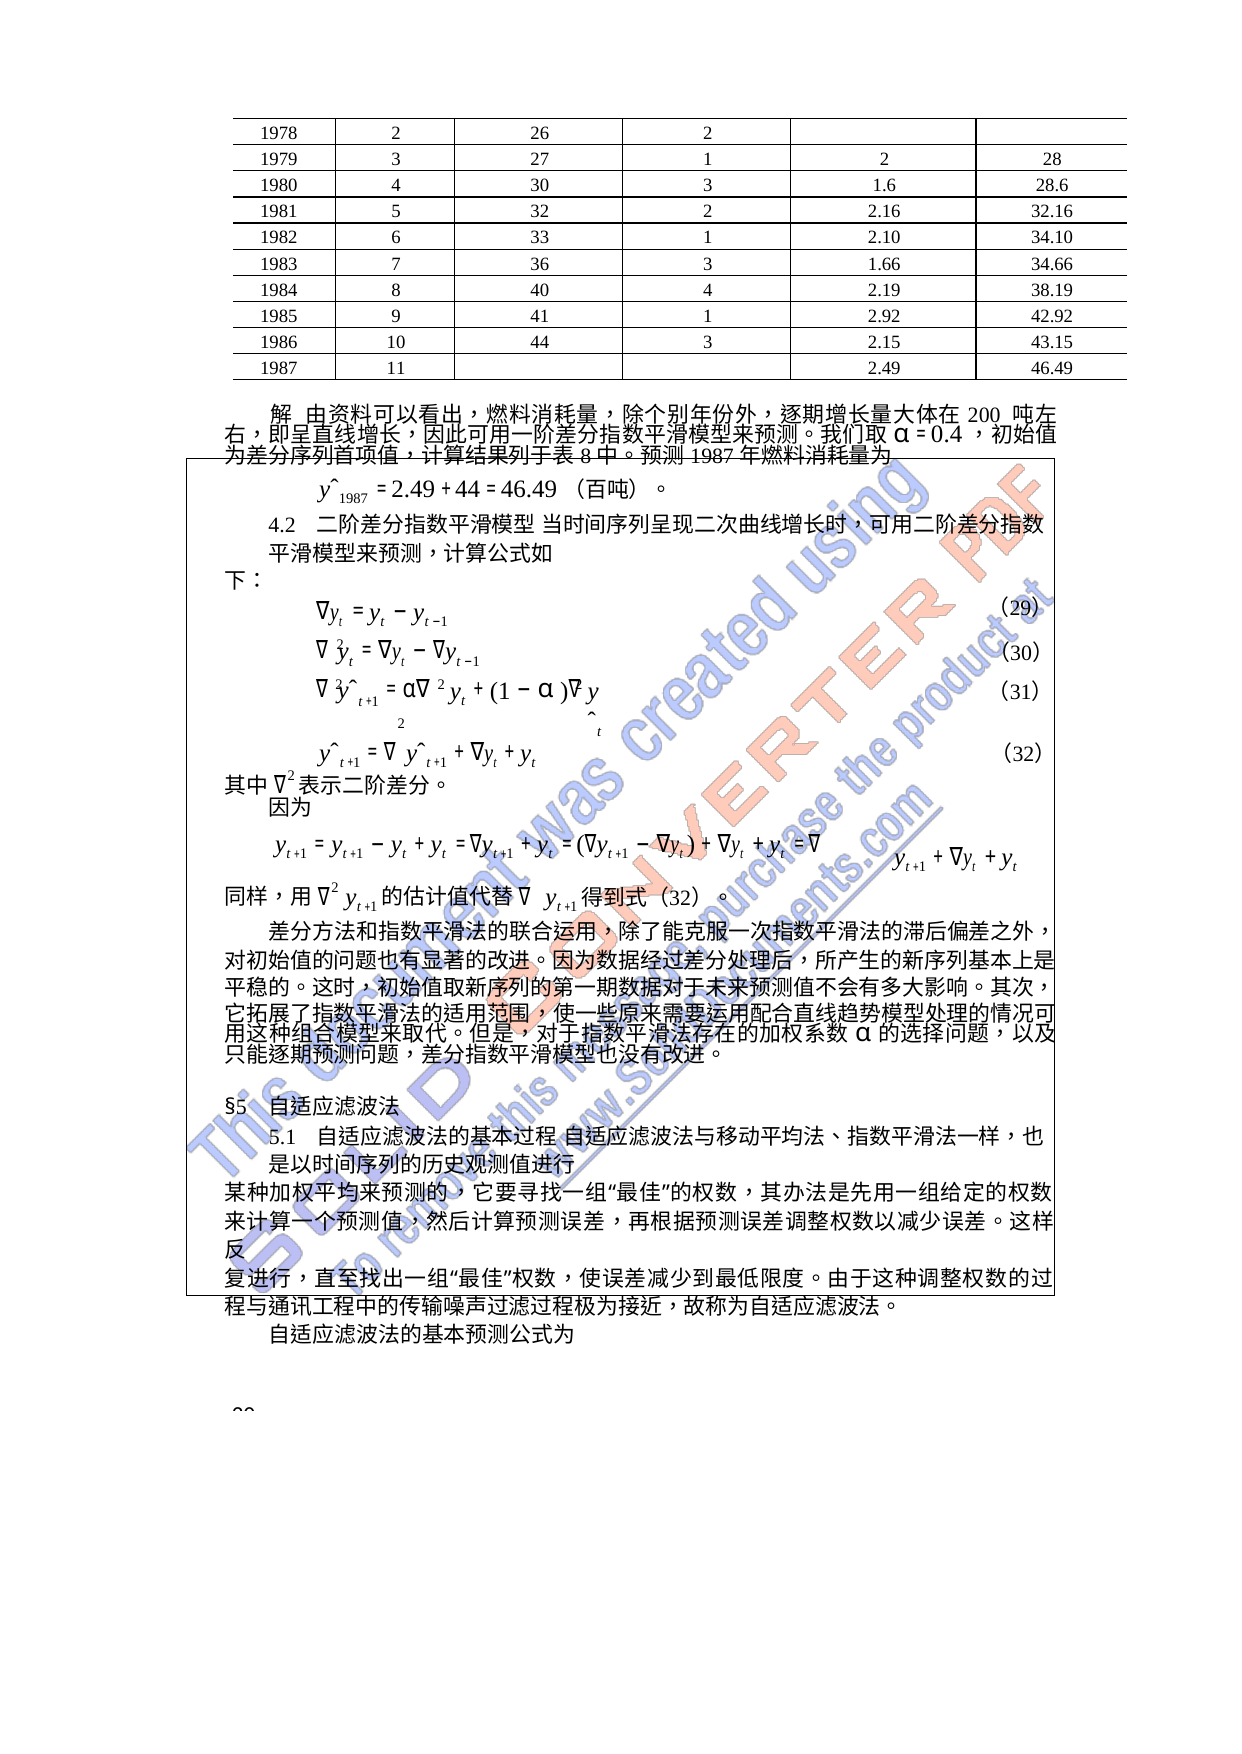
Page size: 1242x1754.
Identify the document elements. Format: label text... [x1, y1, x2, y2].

text yt + (1 − α )∇ [449, 678, 581, 712]
text ∇ yt = ∇yt − ∇yt −1 [316, 640, 586, 673]
text §5 自适应滤波法 [224, 1091, 417, 1120]
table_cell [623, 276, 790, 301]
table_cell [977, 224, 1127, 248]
text 其中 ∇2 表示二阶差分。 因为 [224, 773, 461, 821]
text yt +1 + ∇yt + yt [894, 828, 1071, 874]
text ∇yt = yt − yt −1 [316, 593, 466, 634]
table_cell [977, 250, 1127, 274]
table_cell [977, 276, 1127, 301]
text 解 由资料可以看出，燃料消耗量，除个别年份外，逐期增长量大体在 200 吨左 右，即呈直线增长，因此可用一阶差分指数平滑模型来预测。我们取α = 0.4 ，初始值 为差分序列首项值，计算结果列于表 8 中。预测 1987 年燃料消耗量为 [224, 407, 1057, 470]
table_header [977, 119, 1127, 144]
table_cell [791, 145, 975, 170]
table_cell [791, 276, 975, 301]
text 它拓展了指数平滑法的适用范围，使一些原来需要运用配合直线趋势模型处理的情况可 用这种组合模型来取代。但是，对于指数平滑法存在的加权系数α 的选择问题，以及 只能逐期预测问题，差分指数平滑模型也没有改进。 [224, 1006, 1057, 1068]
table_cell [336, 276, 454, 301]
text yt +1 的估计值代替 ∇ [345, 874, 543, 914]
text ∇ yˆt +1 = α∇ [316, 678, 443, 713]
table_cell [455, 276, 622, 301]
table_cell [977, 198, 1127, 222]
text 某种加权平均来预测的，它要寻找一组“最佳”的权数，其办法是先用一组给定的权数 来计算一个预测值，然后计算预测误差，再根据预测误差调整权数以减少误差。这样反 [224, 1178, 1054, 1263]
text 同样，用 ∇2 [224, 874, 343, 914]
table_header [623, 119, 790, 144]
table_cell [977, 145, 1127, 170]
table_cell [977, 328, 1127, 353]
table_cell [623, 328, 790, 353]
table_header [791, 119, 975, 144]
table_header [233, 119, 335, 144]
text 差分方法和指数平滑法的联合运用，除了能克服一次指数平滑法的滞后偏差之外， 对初始值的问题也有显著的改进。因为数据经过差分处理后，所产生的新序列基本上是 [224, 917, 1065, 974]
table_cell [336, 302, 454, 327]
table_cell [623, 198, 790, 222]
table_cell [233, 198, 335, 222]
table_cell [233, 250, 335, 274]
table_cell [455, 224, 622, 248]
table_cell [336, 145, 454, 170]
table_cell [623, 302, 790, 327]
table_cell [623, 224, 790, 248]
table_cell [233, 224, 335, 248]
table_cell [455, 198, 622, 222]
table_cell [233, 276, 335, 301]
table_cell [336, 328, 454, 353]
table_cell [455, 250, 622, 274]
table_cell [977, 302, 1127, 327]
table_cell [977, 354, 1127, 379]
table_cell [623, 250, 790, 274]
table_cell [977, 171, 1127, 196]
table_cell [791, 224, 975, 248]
text 自适应滤波法的基本预测公式为 [269, 1320, 1071, 1346]
text yt +1 = yt +1 − yt + yt = ∇yt +1 + yt = (∇yt +1 − ∇yt ) + ∇yt + yt = ∇ [275, 821, 892, 862]
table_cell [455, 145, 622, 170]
text yˆt +1 + ∇yt + yt [406, 741, 547, 771]
text yt +1 得到式（32）。 [545, 876, 1071, 914]
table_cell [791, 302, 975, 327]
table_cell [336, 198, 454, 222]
text 平稳的。这时，初始值取新序列的第一期数据对于未来预测值不会有多大影响。其次， [224, 974, 1063, 999]
text 复进行，直至找出一组“最佳”权数，使误差减少到最低限度。由于这种调整权数的过 程与通讯工程中的传输噪声过滤过程极为接近，故称为自适应滤波法。 [224, 1263, 1054, 1320]
text yˆt +1 = ∇ [319, 741, 400, 771]
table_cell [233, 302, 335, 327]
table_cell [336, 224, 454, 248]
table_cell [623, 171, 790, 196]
picture [187, 459, 1054, 1295]
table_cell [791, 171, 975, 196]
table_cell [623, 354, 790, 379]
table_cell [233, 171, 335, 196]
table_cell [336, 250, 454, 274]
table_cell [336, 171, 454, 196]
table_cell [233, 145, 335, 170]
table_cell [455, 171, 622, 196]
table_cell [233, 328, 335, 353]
text 4.2 二阶差分指数平滑模型 当时间序列呈现二次曲线增长时，可用二阶差分指数平滑模型来预测，计算公式如 [268, 510, 1054, 567]
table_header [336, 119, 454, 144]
text （29） [987, 592, 1071, 622]
text （31） [988, 678, 1071, 705]
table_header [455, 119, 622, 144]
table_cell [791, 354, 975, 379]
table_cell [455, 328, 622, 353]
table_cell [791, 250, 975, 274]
text yˆ1987 = 2.49 + 44 = 46.49 （百吨）。 [319, 470, 1071, 509]
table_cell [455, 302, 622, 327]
text yˆt [587, 678, 611, 741]
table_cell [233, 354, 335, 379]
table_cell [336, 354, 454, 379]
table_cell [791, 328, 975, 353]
text 下： [224, 567, 459, 593]
text （32） [990, 741, 1071, 767]
text （30） [988, 640, 1071, 665]
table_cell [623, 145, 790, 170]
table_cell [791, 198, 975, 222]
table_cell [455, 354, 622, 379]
text 5.1 自适应滤波法的基本过程 自适应滤波法与移动平均法、指数平滑法一样，也是以时间序列的历史观测值进行 [269, 1121, 1054, 1178]
